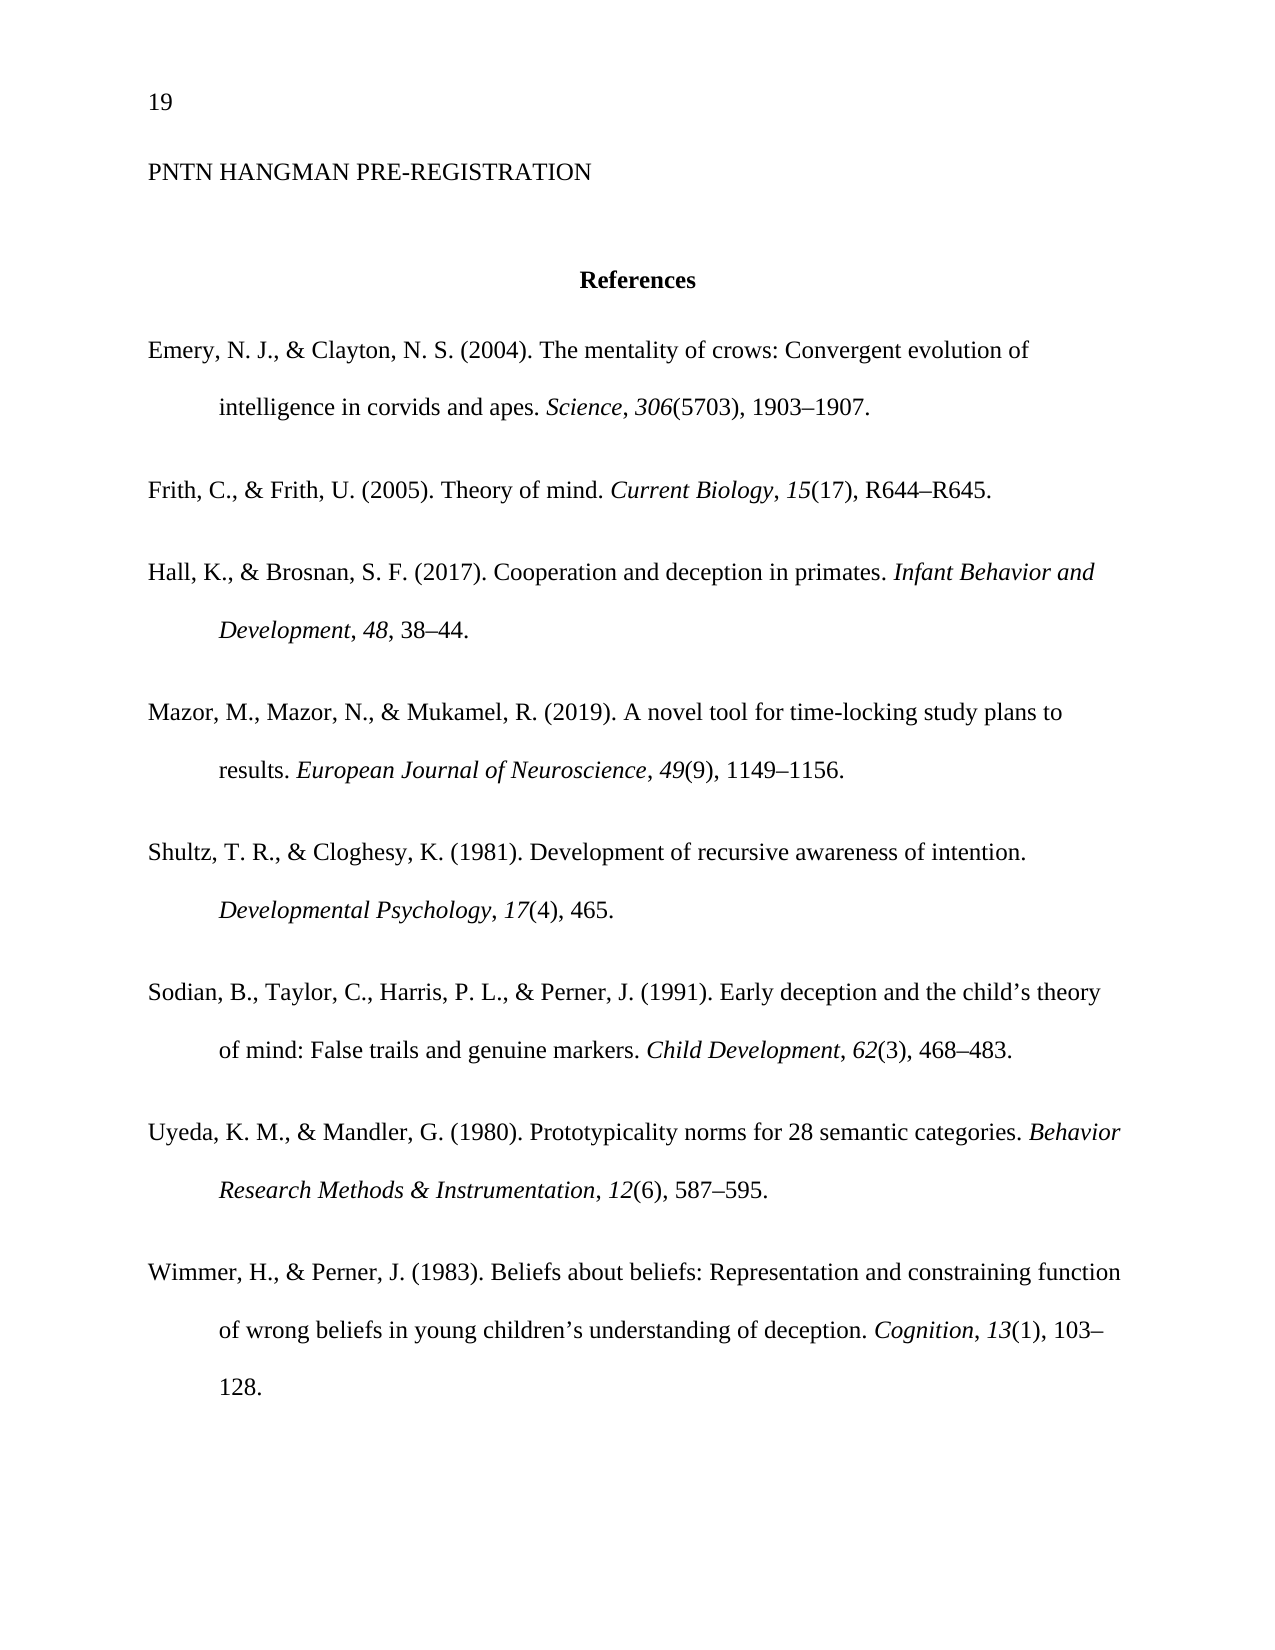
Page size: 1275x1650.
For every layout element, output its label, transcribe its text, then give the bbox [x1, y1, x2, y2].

text Emery, N. J., & Clayton, N. S. (2004). The mentality of crows: Convergent evolution of intelligence in corvids and apes. Science, 306(5703), 1903–1907. [148, 335, 1127, 421]
text Uyeda, K. M., & Mandler, G. (1980). Prototypicality norms for 28 semantic categories. Behavior Research Methods & Instrumentation, 12(6), 587–595. [148, 1117, 1127, 1204]
text Shultz, T. R., & Cloghesy, K. (1981). Development of recursive awareness of intention. Developmental Psychology, 17(4), 465. [148, 837, 1127, 924]
text Mazor, M., Mazor, N., & Mukamel, R. (2019). A novel tool for time-locking study plans to results. European Journal of Neuroscience, 49(9), 1149–1156. [148, 697, 1127, 784]
text Frith, C., & Frith, U. (2005). Theory of mind. Current Biology, 15(17), R644–R645. [148, 475, 1127, 504]
text Hall, K., & Brosnan, S. F. (2017). Cooperation and deception in primates. Infant Behavior and Development, 48, 38–44. [148, 557, 1127, 644]
text Sodian, B., Taylor, C., Harris, P. L., & Perner, J. (1991). Early deception and the child’s theory of mind: False trails and genuine markers. Child Development, 62(3), 468–483. [148, 977, 1127, 1064]
subtitle References [148, 265, 1127, 294]
text Wimmer, H., & Perner, J. (1983). Beliefs about beliefs: Representation and constraining function of wrong beliefs in young children’s understanding of deception. Cognition, 13(1), 103–128. [148, 1257, 1127, 1401]
